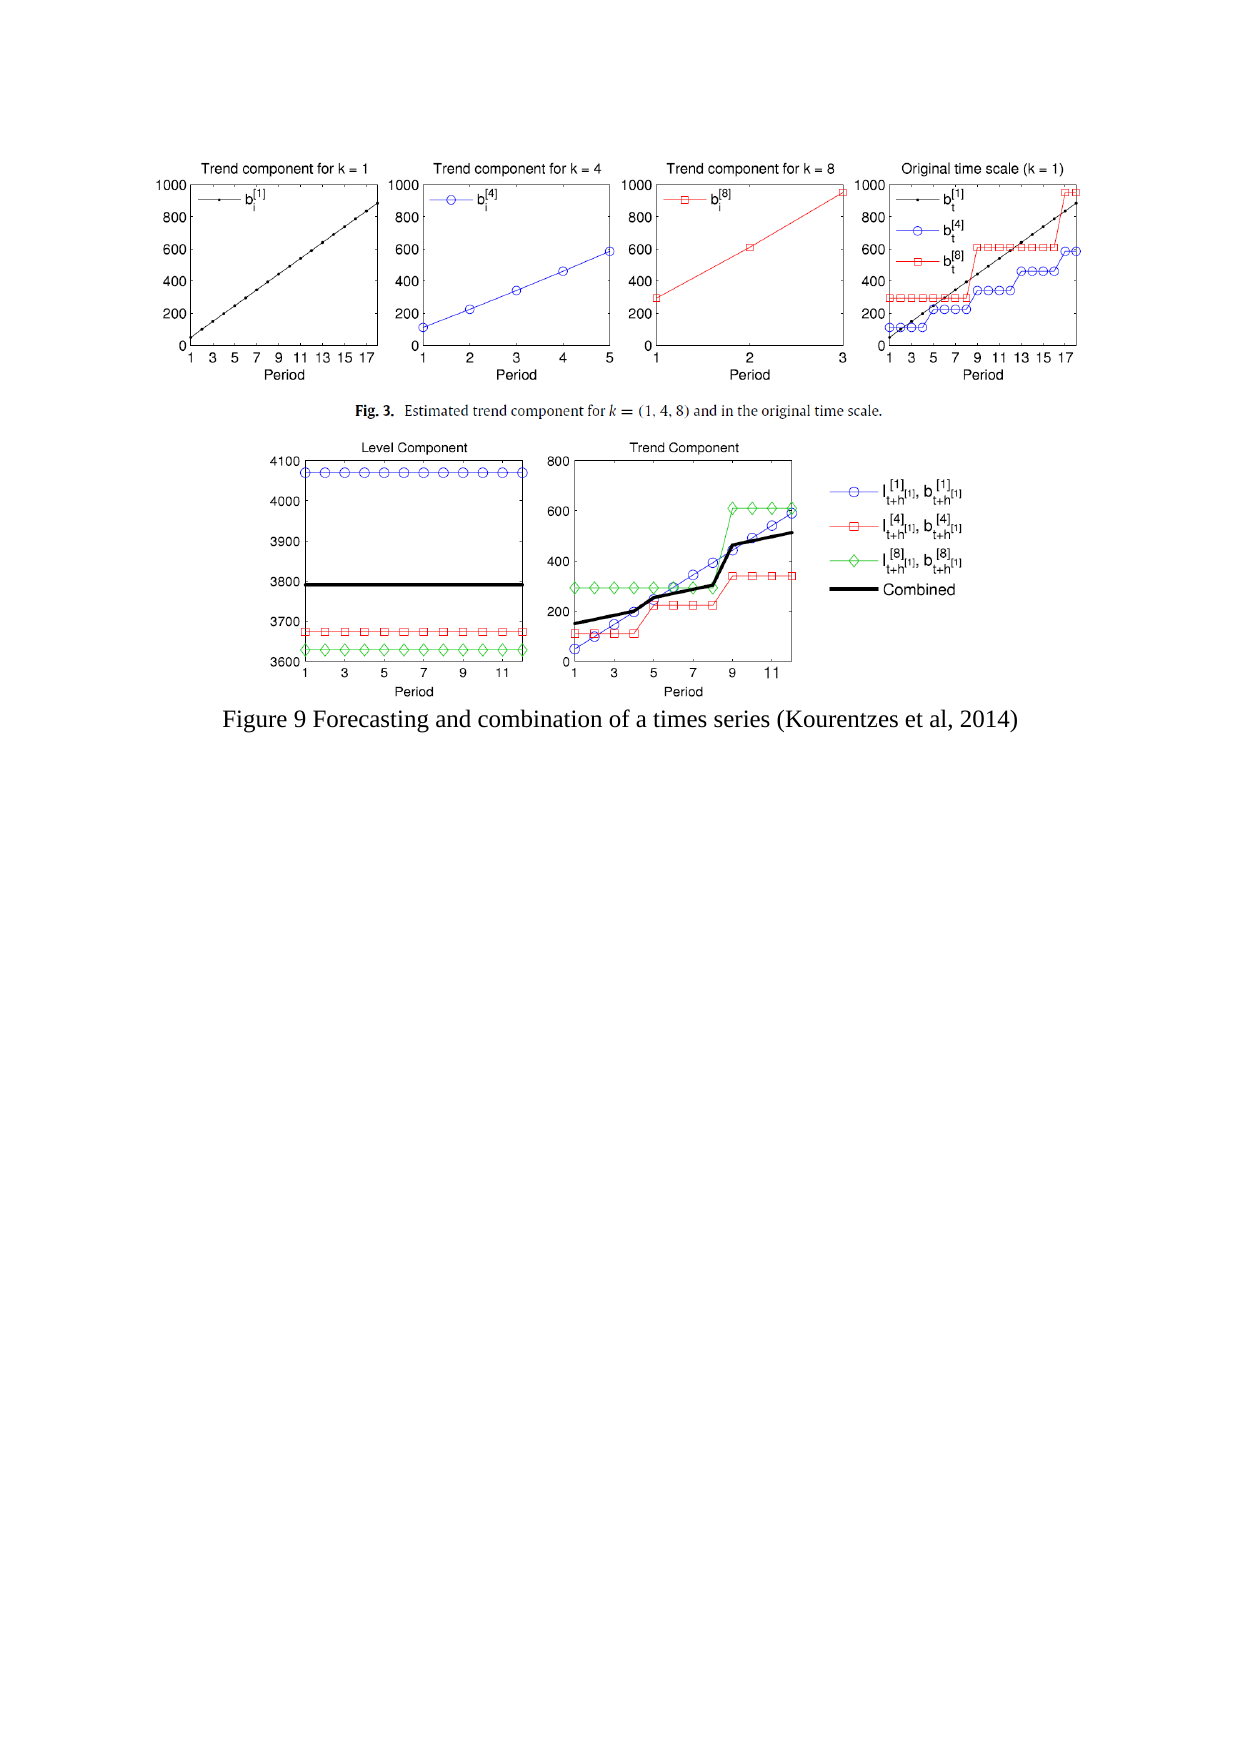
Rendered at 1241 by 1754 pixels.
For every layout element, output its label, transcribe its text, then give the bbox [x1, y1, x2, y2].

text Figure 9 Forecasting and combination of a times series (Kourentzes et al, 2014) [150, 704, 1090, 733]
picture [150, 150, 1088, 700]
